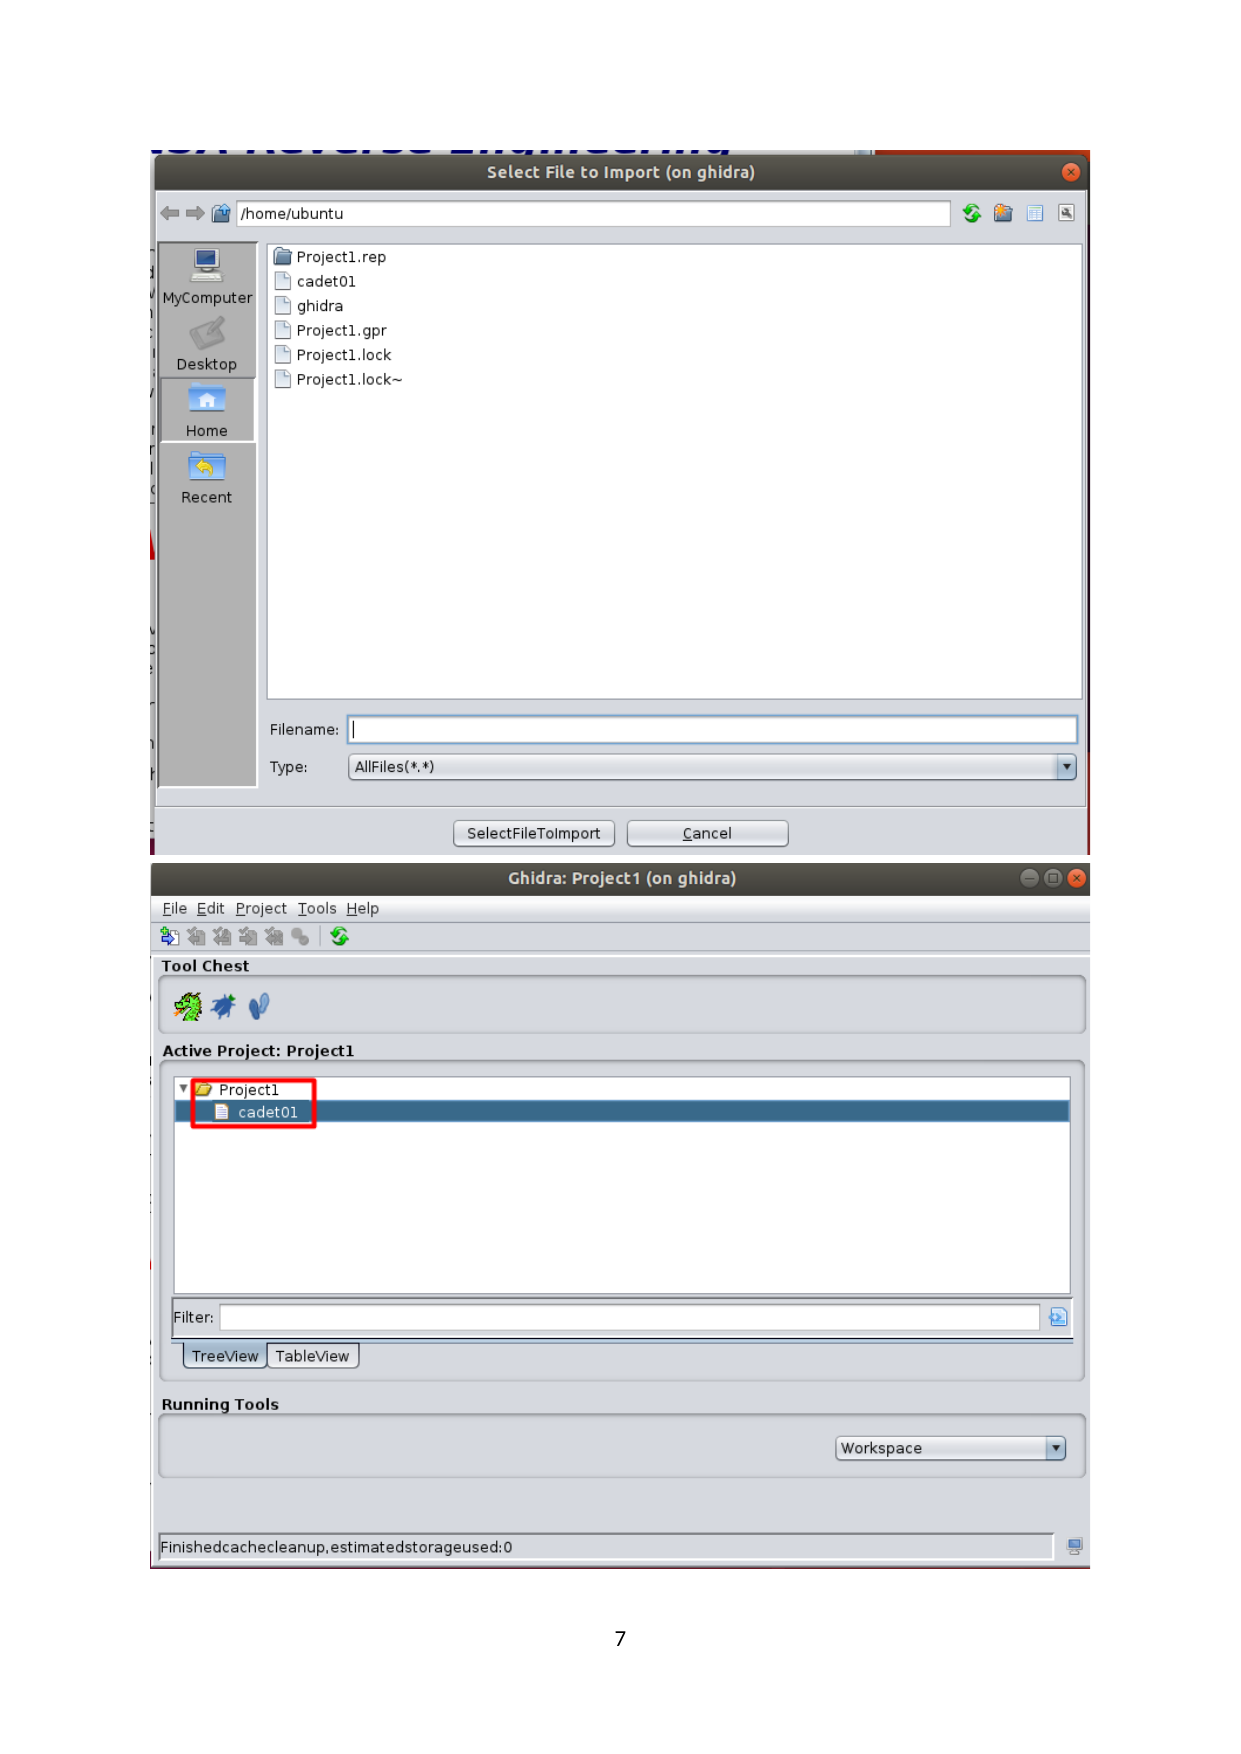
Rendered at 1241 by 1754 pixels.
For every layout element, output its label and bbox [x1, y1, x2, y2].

picture [150, 150, 1091, 855]
picture [150, 863, 1091, 1569]
